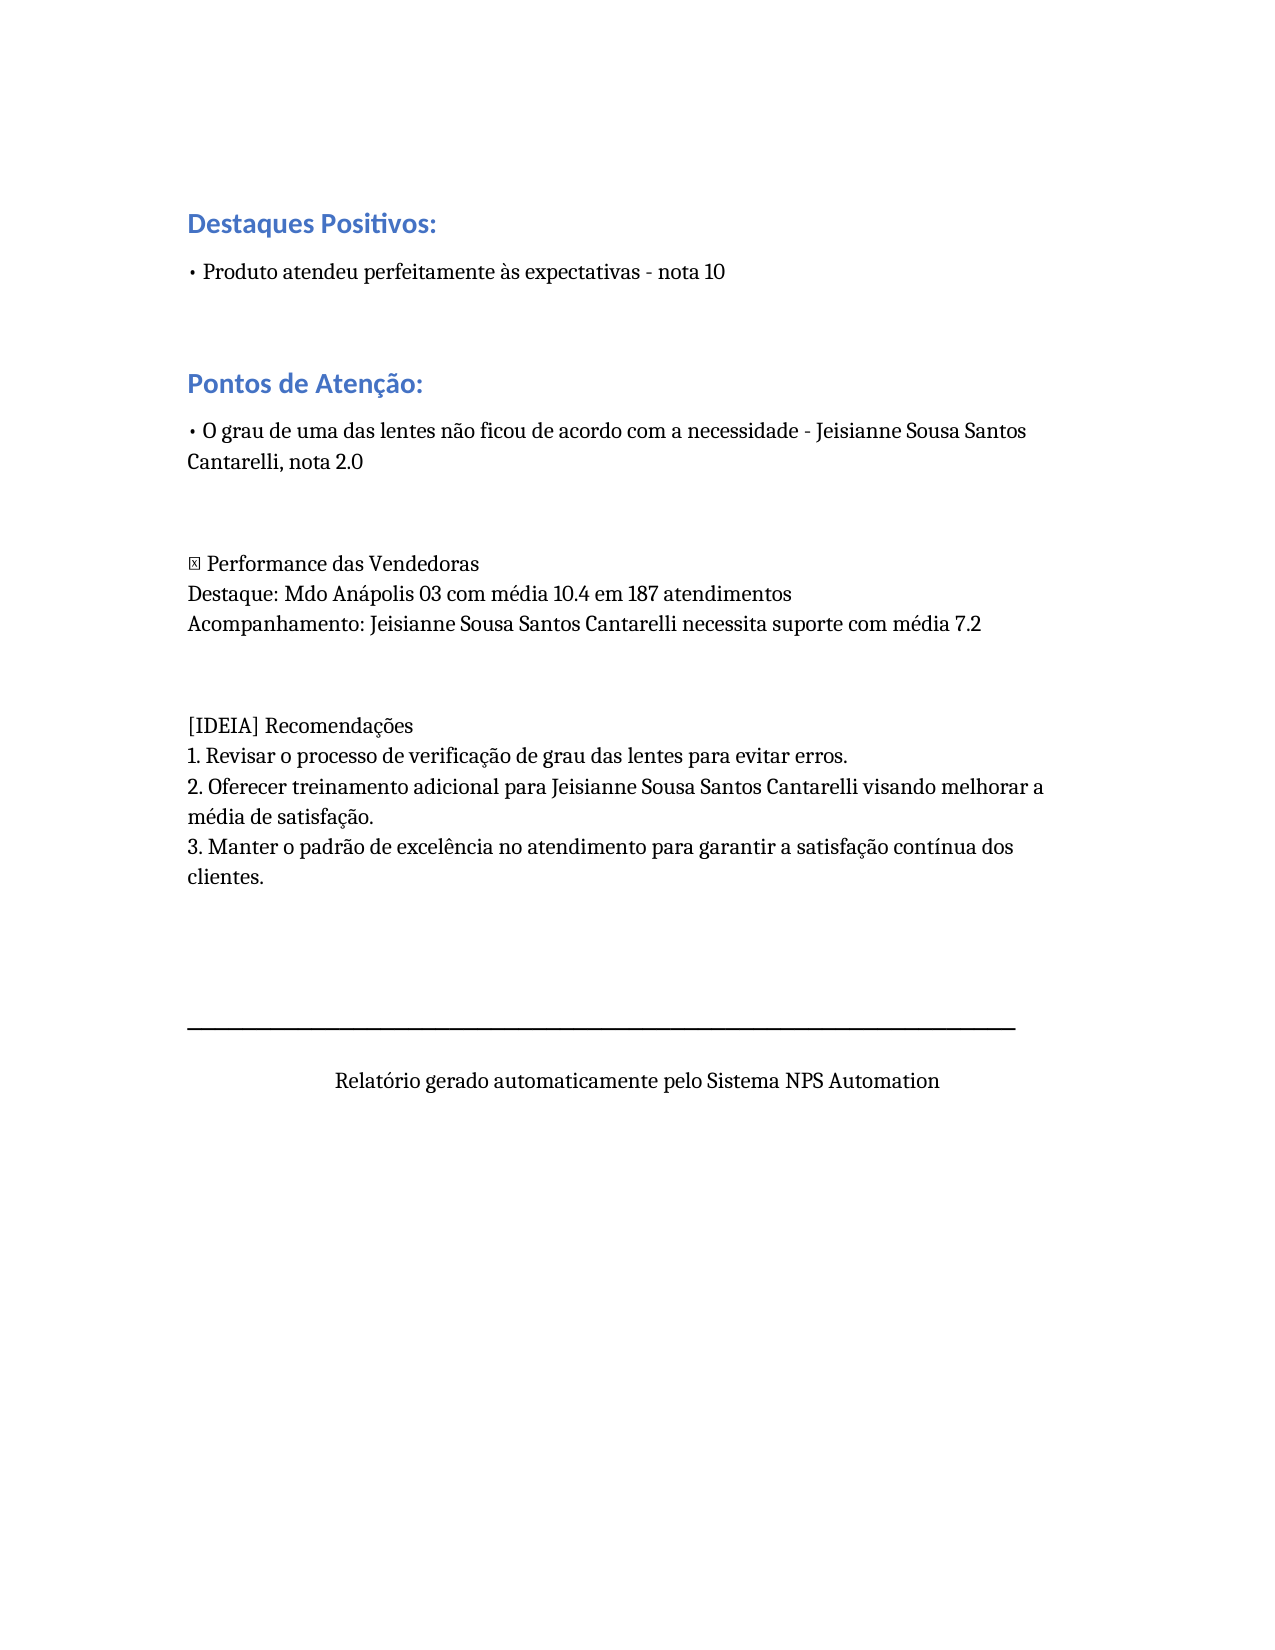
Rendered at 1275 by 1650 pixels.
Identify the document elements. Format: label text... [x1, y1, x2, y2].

text Relatório gerado automaticamente pelo Sistema NPS Automation [187, 1068, 1087, 1095]
text [IDEIA] Recomendações 1. Revisar o processo de verificação de grau das lentes para evitar erros. 2. Oferecer treinamento adicional para Jeisianne Sousa Santos Cantarelli visando melhorar a média de satisfação. 3. Manter o padrão de excelência no atendimento para garantir a satisfação contínua dos clientes. [187, 713, 1087, 891]
text • Produto atendeu perfeitamente às expectativas - nota 10 [187, 259, 1087, 285]
text ──────────────────────────────────────────────────────────── [187, 1017, 1087, 1044]
text Pontos de Atenção: [187, 365, 1087, 401]
text • O grau de uma das lentes não ficou de acordo com a necessidade - Jeisianne Sousa Santos Cantarelli, nota 2.0 [187, 418, 1087, 475]
text 👩‍💼 Performance das Vendedoras Destaque: Mdo Anápolis 03 com média 10.4 em 187 atendimentos Acompanhamento: Jeisianne Sousa Santos Cantarelli necessita suporte com média 7.2 [187, 551, 1087, 637]
text Destaques Positivos: [187, 205, 1087, 241]
